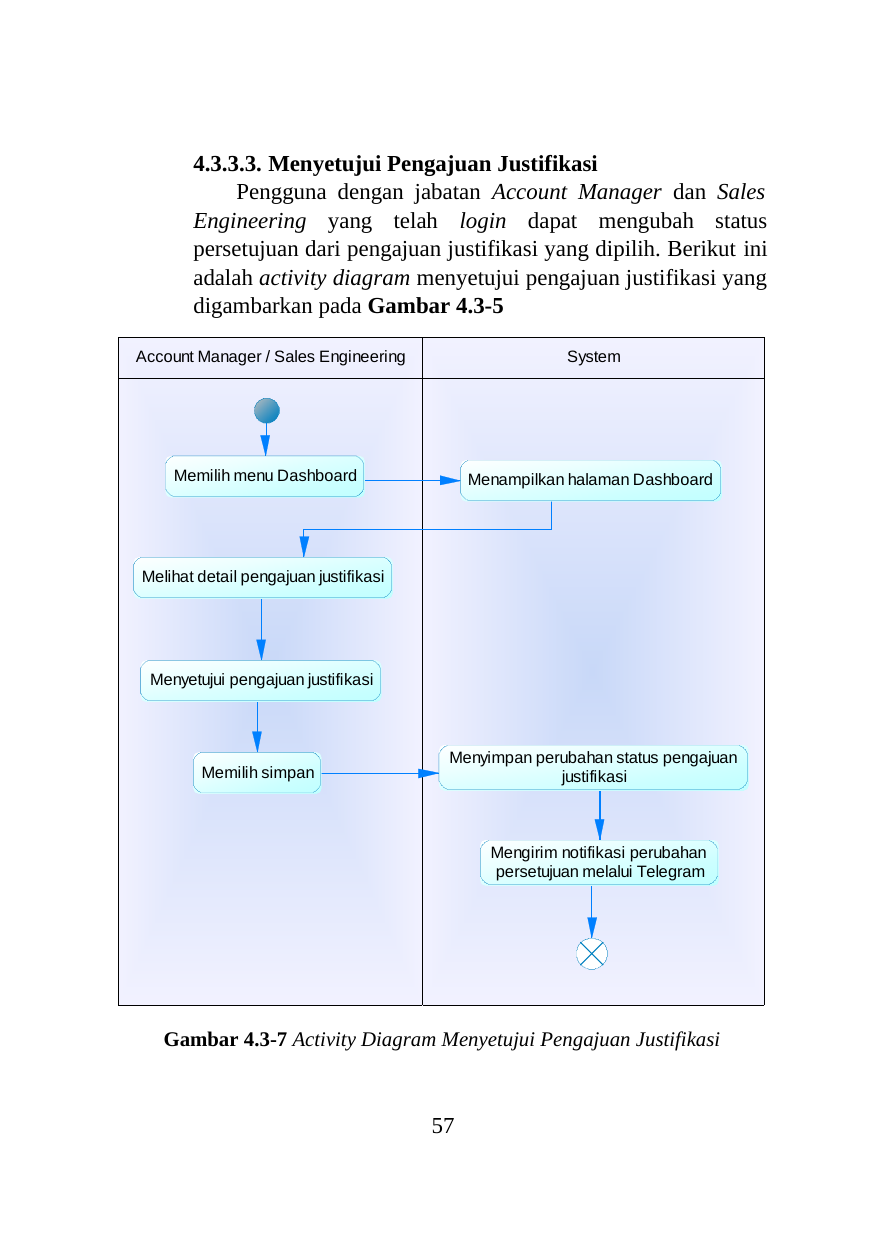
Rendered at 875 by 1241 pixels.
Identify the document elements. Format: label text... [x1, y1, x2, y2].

picture [254, 398, 280, 424]
picture [576, 944, 580, 963]
picture [165, 455, 364, 497]
picture [582, 938, 601, 942]
picture [460, 460, 721, 501]
subtitle Menyetujui Pengajuan Justifikasi [193, 150, 767, 176]
picture [438, 745, 748, 790]
text Pengguna dengan jabatan Account Manager dan Sales Engineering yang telah login dapat mengubah status persetujuan dari pengajuan justifikasi yang dipilih. Berikut ini adalah activity diagram menyetujui pengajuan justifikasi yang digambarkan pada Gambar 4.3-5 [193, 178, 767, 318]
picture [592, 943, 608, 964]
picture [140, 660, 381, 701]
picture [480, 840, 718, 885]
picture [133, 557, 392, 598]
picture [193, 752, 321, 793]
picture [581, 954, 602, 970]
